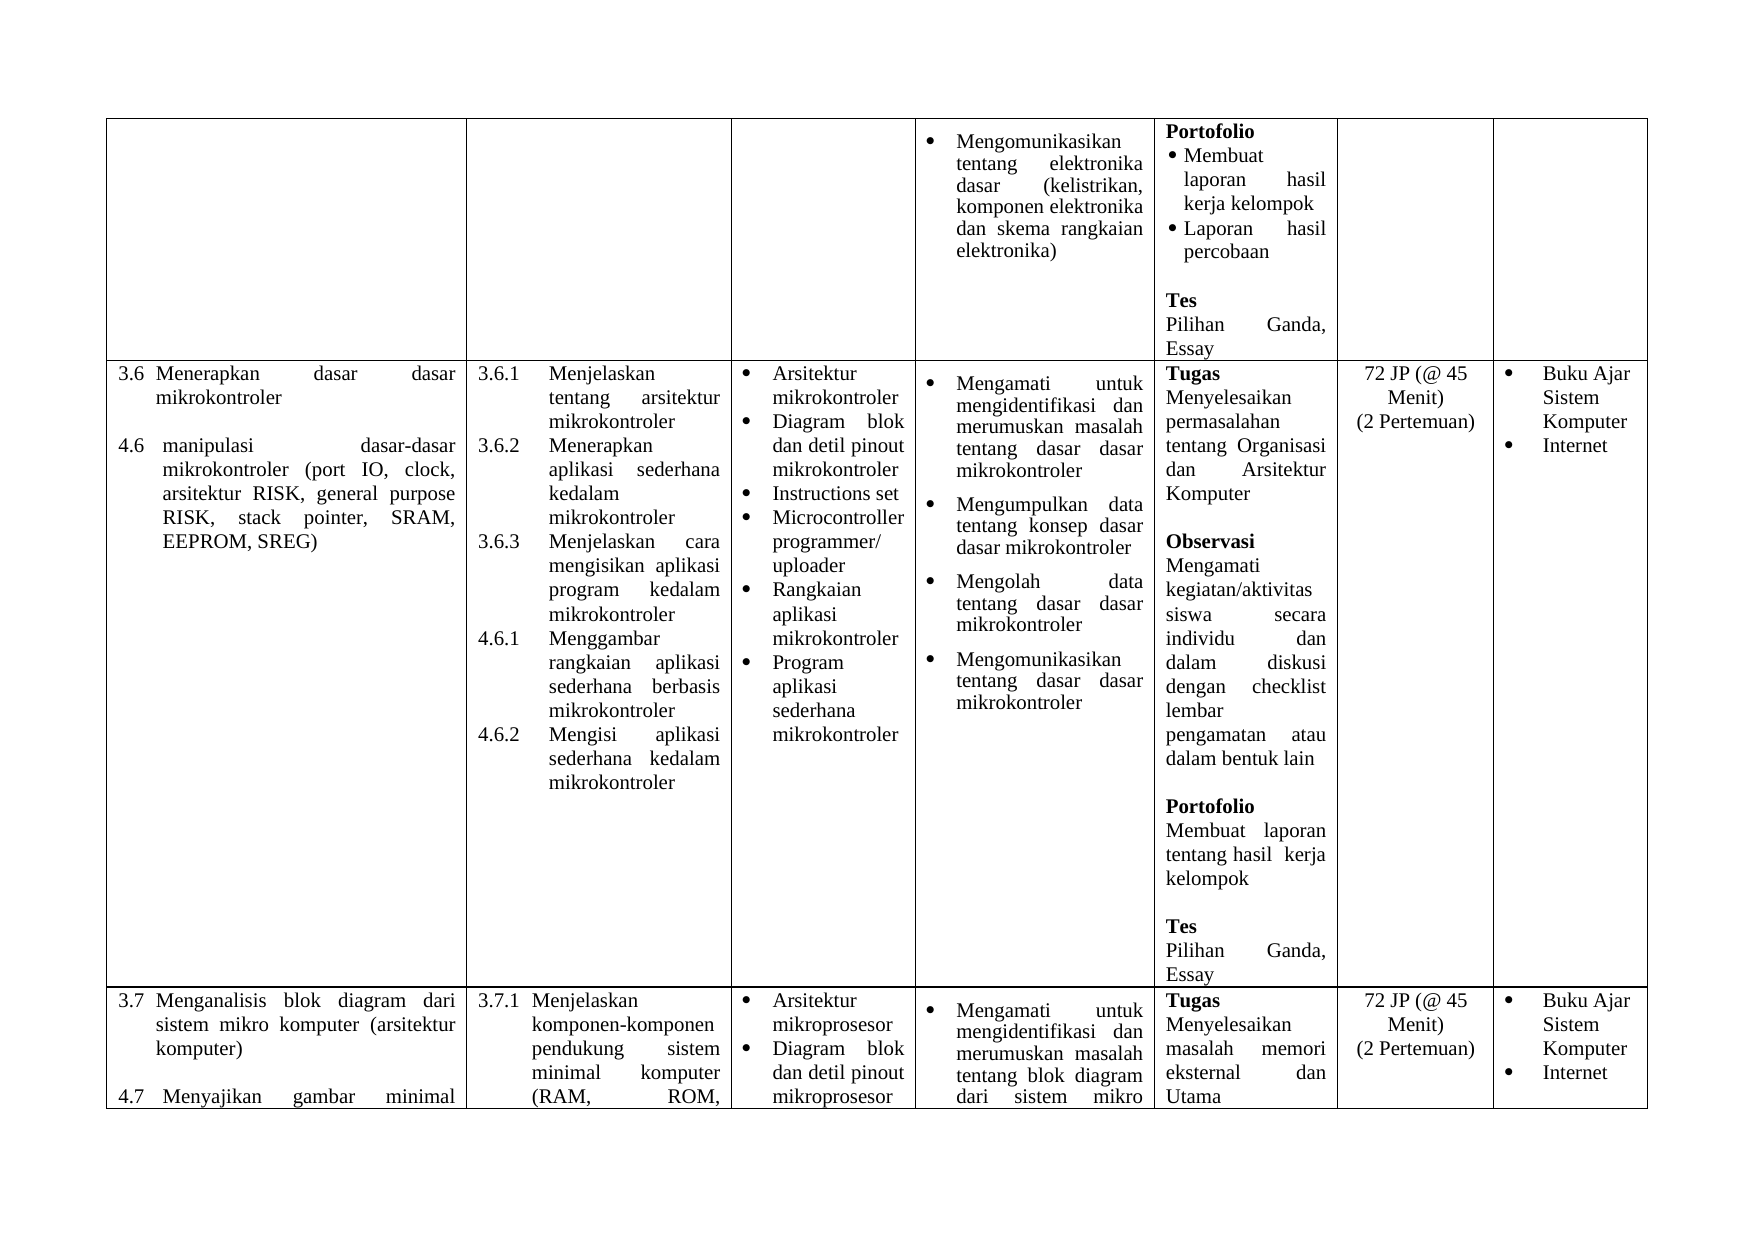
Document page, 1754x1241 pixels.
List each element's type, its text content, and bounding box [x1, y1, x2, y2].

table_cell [1338, 119, 1493, 360]
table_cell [1155, 119, 1337, 360]
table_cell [107, 119, 466, 360]
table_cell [1155, 988, 1337, 1108]
table_cell Mengamati untuk mengidentifikasi dan merumuskan masalah tentang dasar dasar mikrokontroler Mengumpulkan data tentang konsep dasar dasar mikrokontroler Mengolah data tentang dasar dasar mikrokontroler Mengomunikasikan tentang dasar dasar mikrokontroler [916, 361, 1154, 986]
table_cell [1338, 988, 1493, 1108]
table_cell 72 JP (@ 45 Menit) (2 Pertemuan) [1338, 361, 1493, 986]
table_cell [1494, 119, 1647, 360]
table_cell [467, 988, 731, 1108]
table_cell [107, 988, 466, 1108]
table_cell Buku Ajar Sistem Komputer Internet [1494, 361, 1647, 986]
table_cell Menjelaskan tentang arsitektur mikrokontroler Menerapkan aplikasi sederhana kedalam mikrokontroler Menjelaskan cara mengisikan aplikasi program kedalam mikrokontroler Menggambar rangkaian aplikasi sederhana berbasis mikrokontroler Mengisi aplikasi sederhana kedalam mikrokontroler [467, 361, 731, 986]
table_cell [916, 119, 1154, 360]
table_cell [1494, 988, 1647, 1108]
table_cell Tugas Menyelesaikan permasalahan tentang Organisasi dan Arsitektur Komputer Observasi Mengamati kegiatan/aktivitas siswa secara individu dan dalam diskusi dengan checklist lembar pengamatan atau dalam bentuk lain Portofolio Membuat laporan tentang hasil kerja kelompok Tes Pilihan Ganda, Essay [1155, 361, 1337, 986]
table_cell Arsitektur mikrokontroler Diagram blok dan detil pinout mikrokontroler Instructions set Microcontroller programmer/ uploader Rangkaian aplikasi mikrokontroler Program aplikasi sederhana mikrokontroler [732, 361, 915, 986]
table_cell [732, 988, 915, 1108]
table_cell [916, 988, 1154, 1108]
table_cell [467, 119, 731, 360]
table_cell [732, 119, 915, 360]
table_cell Menerapkan dasar dasar mikrokontroler manipulasi dasar-dasar mikrokontroler (port IO, clock, arsitektur RISK, general purpose RISK, stack pointer, SRAM, EEPROM, SREG) [107, 361, 466, 986]
